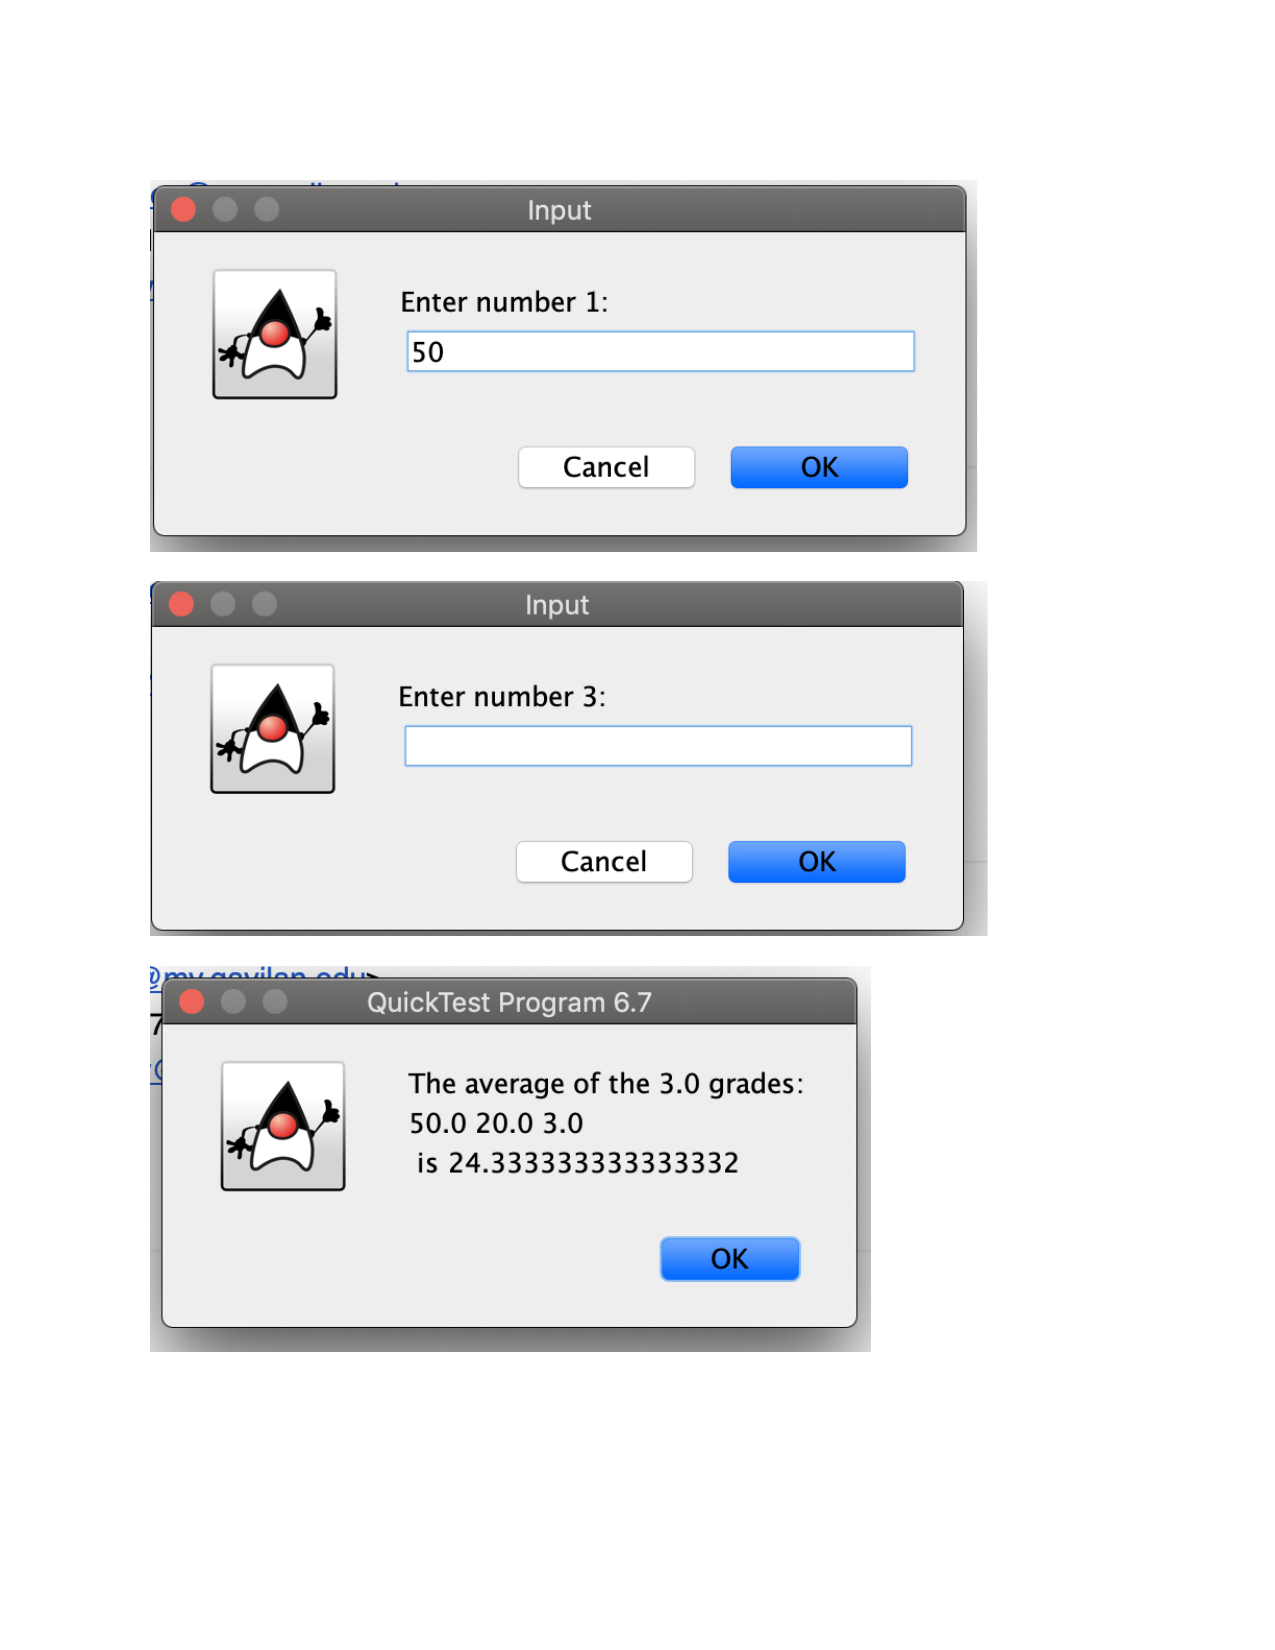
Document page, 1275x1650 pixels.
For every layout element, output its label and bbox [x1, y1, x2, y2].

picture [150, 180, 978, 552]
picture [150, 581, 988, 936]
picture [150, 966, 871, 1352]
